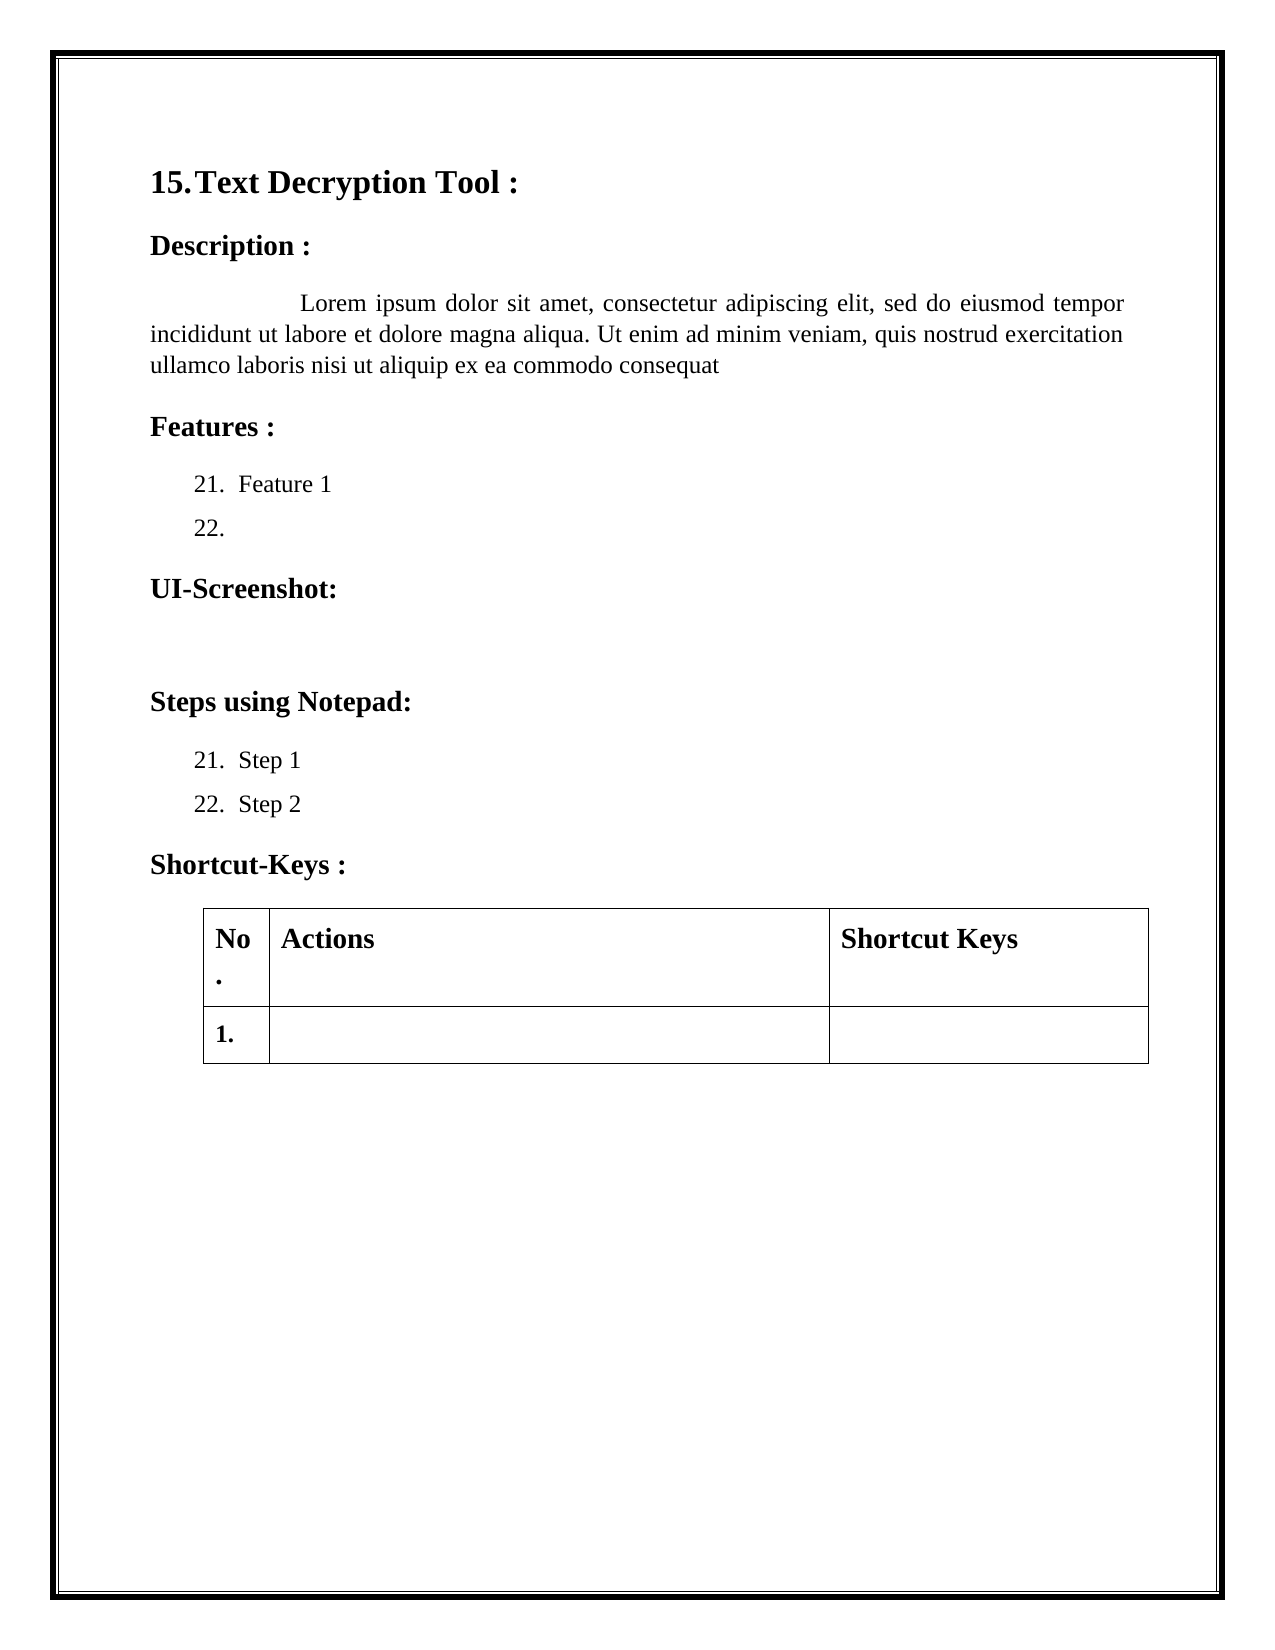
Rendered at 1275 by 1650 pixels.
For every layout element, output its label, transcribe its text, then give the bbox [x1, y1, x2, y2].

list Feature 1 [194, 469, 1125, 498]
subtitle Steps using Notepad: [150, 684, 1125, 718]
subtitle Text Decryption Tool : [150, 162, 1125, 201]
list Step 1 [194, 745, 1125, 774]
subtitle Description : [150, 228, 1125, 261]
table_cell [830, 1007, 1148, 1063]
subtitle Shortcut-Keys : [150, 847, 1125, 880]
subtitle UI-Screenshot: [150, 571, 1125, 604]
table_header Actions [270, 909, 829, 1006]
text Lorem ipsum dolor sit amet, consectetur adipiscing elit, sed do eiusmod tempor incididunt ut labore et dolore magna aliqua. Ut enim ad minim veniam, quis nostrud exercitation ullamco laboris nisi ut aliquip ex ea commodo consequat [150, 288, 1125, 379]
table_header No. [204, 909, 269, 1006]
table_cell [270, 1007, 829, 1063]
table_header Shortcut Keys [830, 909, 1148, 1006]
list Step 2 [194, 789, 1125, 817]
subtitle Features : [150, 409, 1125, 442]
table_cell 1. [204, 1007, 269, 1063]
